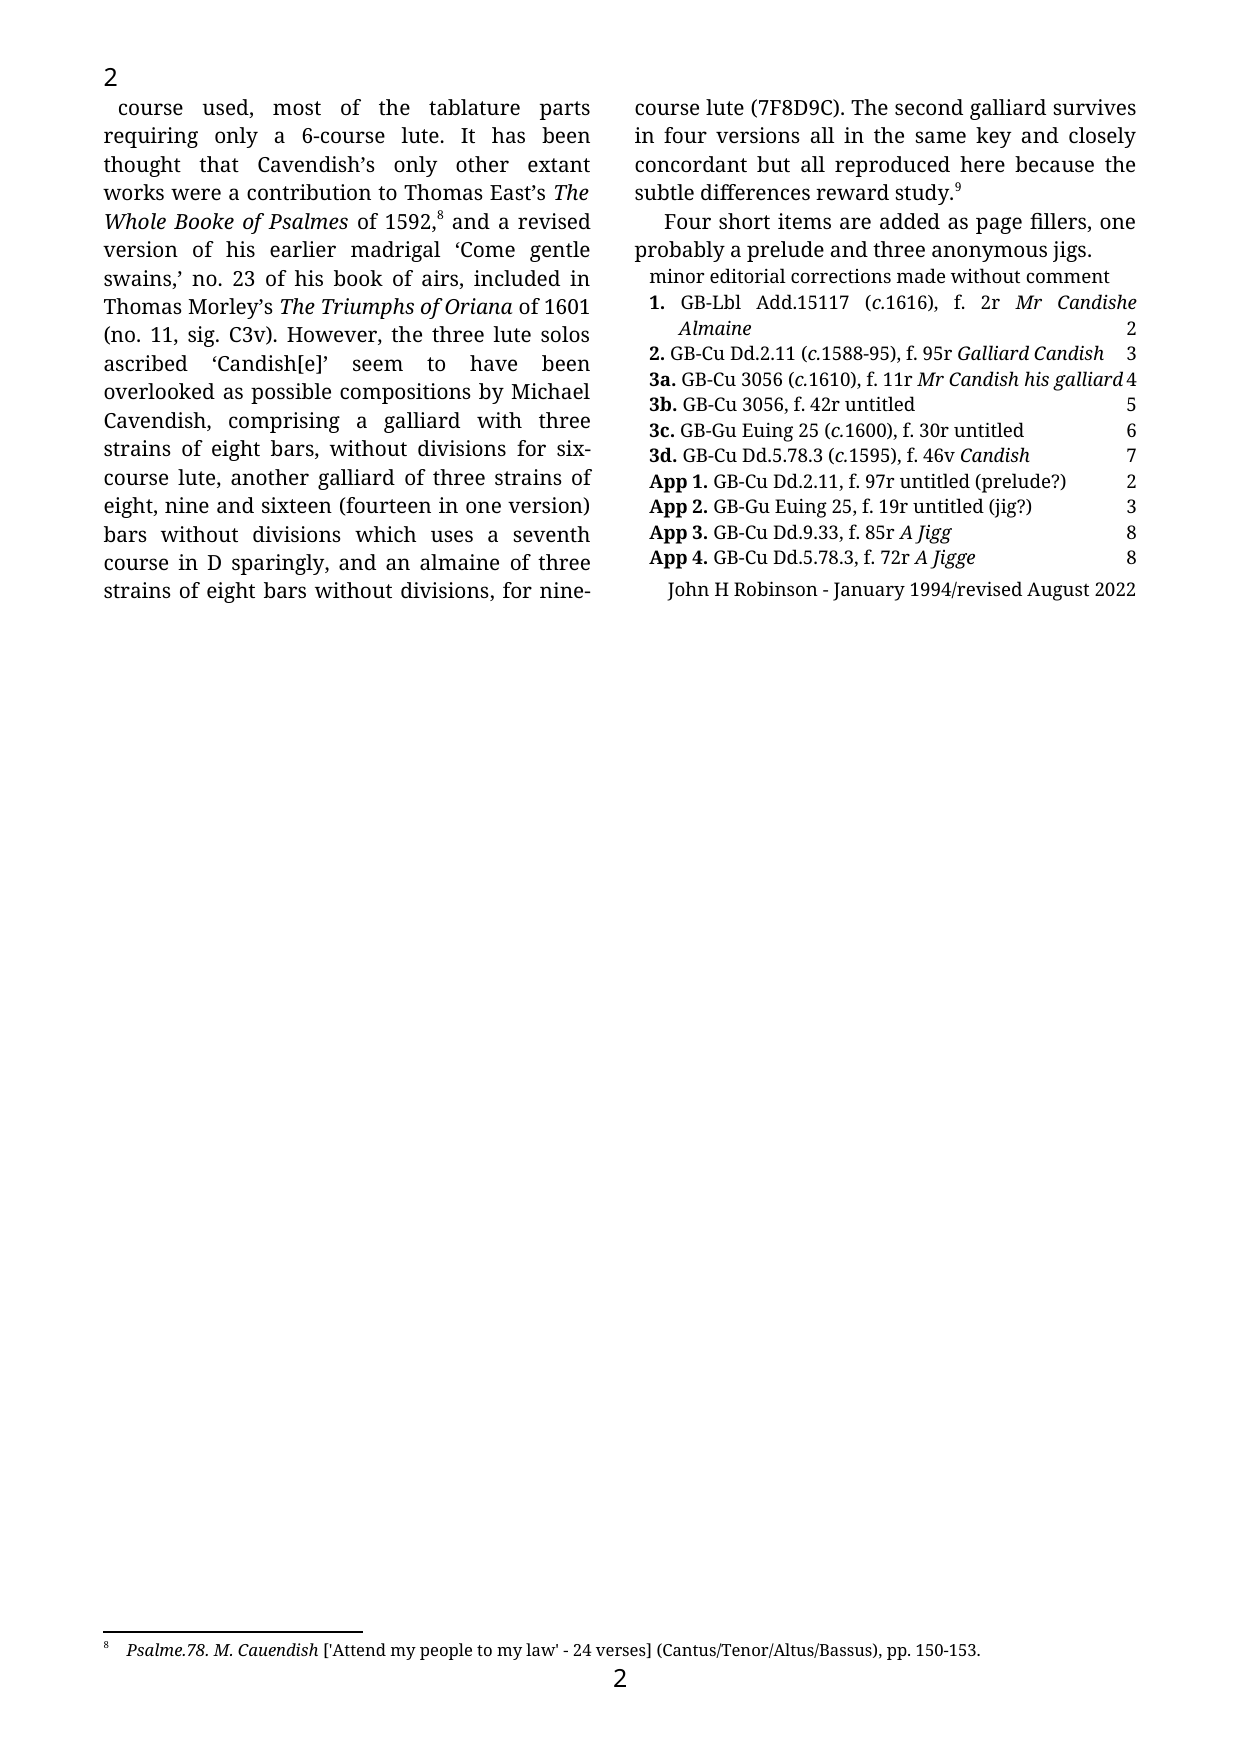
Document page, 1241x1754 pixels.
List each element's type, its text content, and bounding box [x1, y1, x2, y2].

text 2. GB-Cu Dd.2.11 (c.1588-95), f. 95r Galliard Candish 3 [649, 340, 1137, 366]
text App 4. GB-Cu Dd.5.78.3, f. 72r A Jigge 8 [649, 544, 1137, 570]
text John H Robinson - January 1994/revised August 2022 [634, 576, 1137, 602]
text Three lute solos ascribed ‘Candish[e]’ in English manuscripts may have been composed by the lutenist-composer Michael Cavendish (c.1565-1628), the youngest of three children of William Cavendish of the Manor of Cavendish at Overhall in Suffolk where Michael presumably lived as he signed the dedication in his book of airs of 1598 ‘From Cavendish this 24 of July,’ although it is also recorded that his eldest brother William sold the house and lands in 1596. His grandfather was George Cavendish (1497-1562) gentleman usher to Cardinal Thomas Wolsey (1473-1530) and was his biographer. George's brother Sir William (1505-1557) lived at Chatsworth after marrying Bess of Hardwick and and their son William Cavendish (1552-1626) became 1st Earl of Devonshire. Michael is recorded in the Chatsworth household papers as present there in September 1604, and he may have been employed as a temporary house musician as in April 1605 he was involved in the purchase of a set of singing books and in June 1605 was given a cash reward. A manuscript tracing the pedigree of the family (British Library Add.19122) states that Michael Cavendish was ‘Servant in the Bedchamber to Prince Charles’ (future Charles I, born 1601) and he also held another court appointment as one of Prince Henry’s Grooms of the Privy Chamber. Henry died in 1612 after which nothing is heard of Michael Cavendish until he died unmarried in 1628. His will is dated 5 July 1628 and he was buried in the parish of St Mary Aldermanbury, London. The 'Candish[e]’ of two of the titles is preceeded by 'Mr' so it is unlikely that they refer to a dedicatee from the family, such as Michael's illustrious great uncle and courtier Sir William Cavendish who was known as patron of musicians at Chatsworth. In fact, Michael Cavendish’s association with Chatsworth means he would have been acquainted with the musicians patronised by Sir William, which included the lutenist-composer Thomas Greaves who published Songes of sundrie kindes (1604), John Wilbye publisher of First (1598) and Second (1608) Set[s] of Madrigals and ‘Captain’ Tobias Hume who published his Poeticall Musicke in two parts, the first in 1605 ‘of Ayres, French and Pollish, and others, principally in Tabliture, and some in Pricke-Song’ and the second in 1607, ‘Principally made from two Basse Viols.’ Also Lady Ar[a]bella Stuart nee Cavendish (d.1615), Michael’s second cousin employed the lutenist Thomas Cutting who was then poached by Prince Henry in 1607 (GB-Lbl Harl.6986, ff. 74-78). Cavendish’s book of airs of 1598, for which we have no title as it is missing in the unique copy in the British Library, is dedicated to Lady Ar[a]bella. It includes fourteen songs for voice and lute or two voices and bass viol, six more lute songs with alternative versions for four voices alone, and eight madrigals for five voices in a range of performing options. It is the most backward looking in style of all the lute song books, in only three places in the book is a seventh course used, most of the tablature parts requiring only a 6-course lute. It has been thought that Cavendish’s only other extant works were a contribution to Thomas East’s The Whole Booke of Psalmes of 1592, and a revised version of his earlier madrigal ‘Come gentle swains,’ no. 23 of his book of airs, included in Thomas Morley’s The Triumphs of Oriana of 1601 (no. 11, sig. C3v). However, the three lute solos ascribed ‘Candish[e]’ seem to have been overlooked as possible compositions by Michael Cavendish, comprising a galliard with three strains of eight bars, without divisions for six-course lute, another galliard of three strains of eight, nine and sixteen (fourteen in one version) bars without divisions which uses a seventh course in D sparingly, and an almaine of three strains of eight bars without divisions, for nine-course lute (7F8D9C). The second galliard survives in four versions all in the same key and closely concordant but all reproduced here because the subtle differences reward study. [103, 93, 591, 605]
text 3c. GB-Gu Euing 25 (c.1600), f. 30r untitled 6 [649, 417, 1137, 442]
text 3b. GB-Cu 3056, f. 42r untitled 5 [649, 391, 1137, 417]
text 3d. GB-Cu Dd.5.78.3 (c.1595), f. 46v Candish 7 [649, 442, 1137, 468]
text App 1. GB-Cu Dd.2.11, f. 97r untitled (prelude?) 2 [649, 468, 1137, 493]
text App 3. GB-Cu Dd.9.33, f. 85r A Jigg 8 [649, 519, 1137, 544]
text App 2. GB-Gu Euing 25, f. 19r untitled (jig?) 3 [649, 493, 1137, 519]
text Four short items are added as page fillers, one probably a prelude and three anonymous jigs. [634, 207, 1137, 264]
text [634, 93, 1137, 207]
text 1. GB-Lbl Add.15117 (c.1616), f. 2r Mr Candishe Almaine 2 [649, 289, 1137, 340]
text 3a. GB-Cu 3056 (c.1610), f. 11r Mr Candish his galliard 4 [649, 366, 1137, 391]
text minor editorial corrections made without comment [649, 264, 1137, 289]
